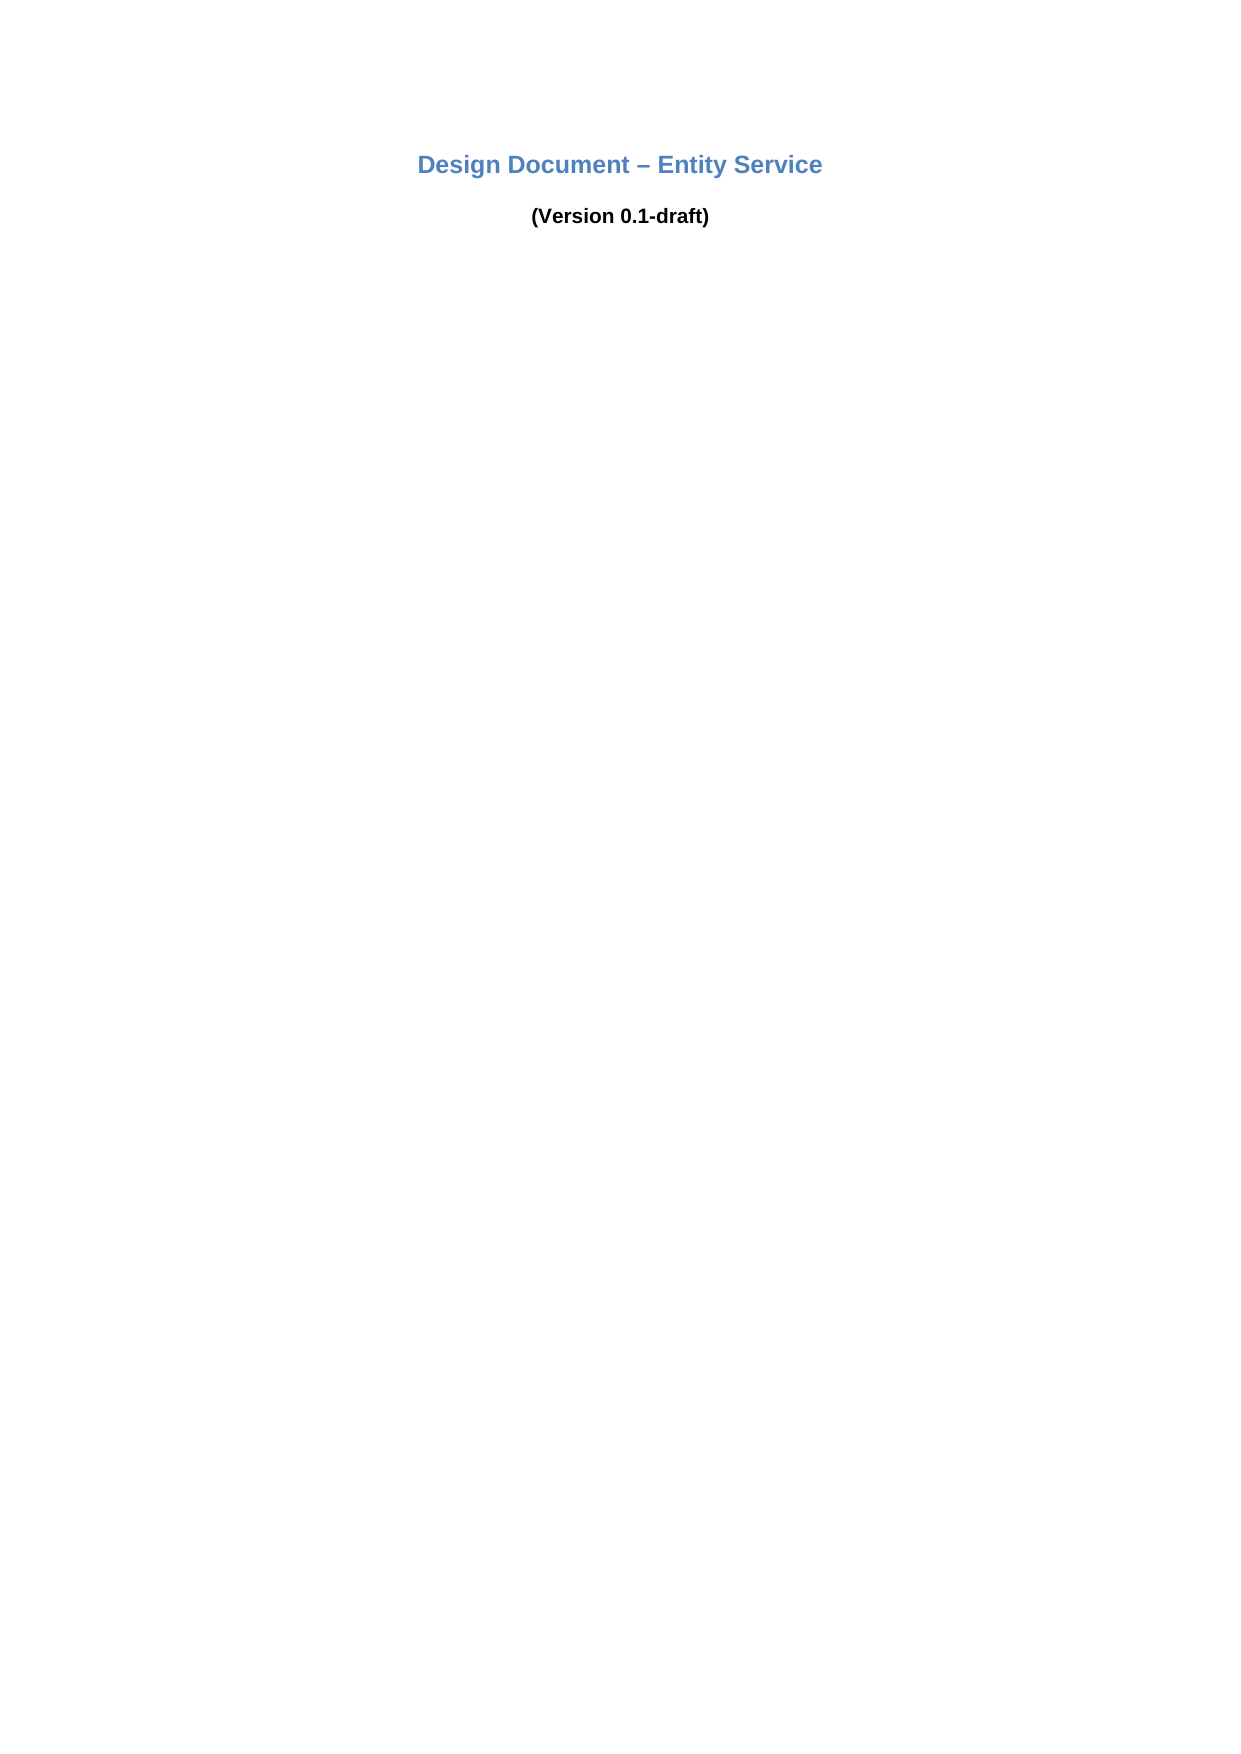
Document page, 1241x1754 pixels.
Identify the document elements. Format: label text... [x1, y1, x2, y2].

text (Version 0.1-draft) [150, 204, 1090, 228]
text Design Document – Entity Service [150, 150, 1090, 179]
